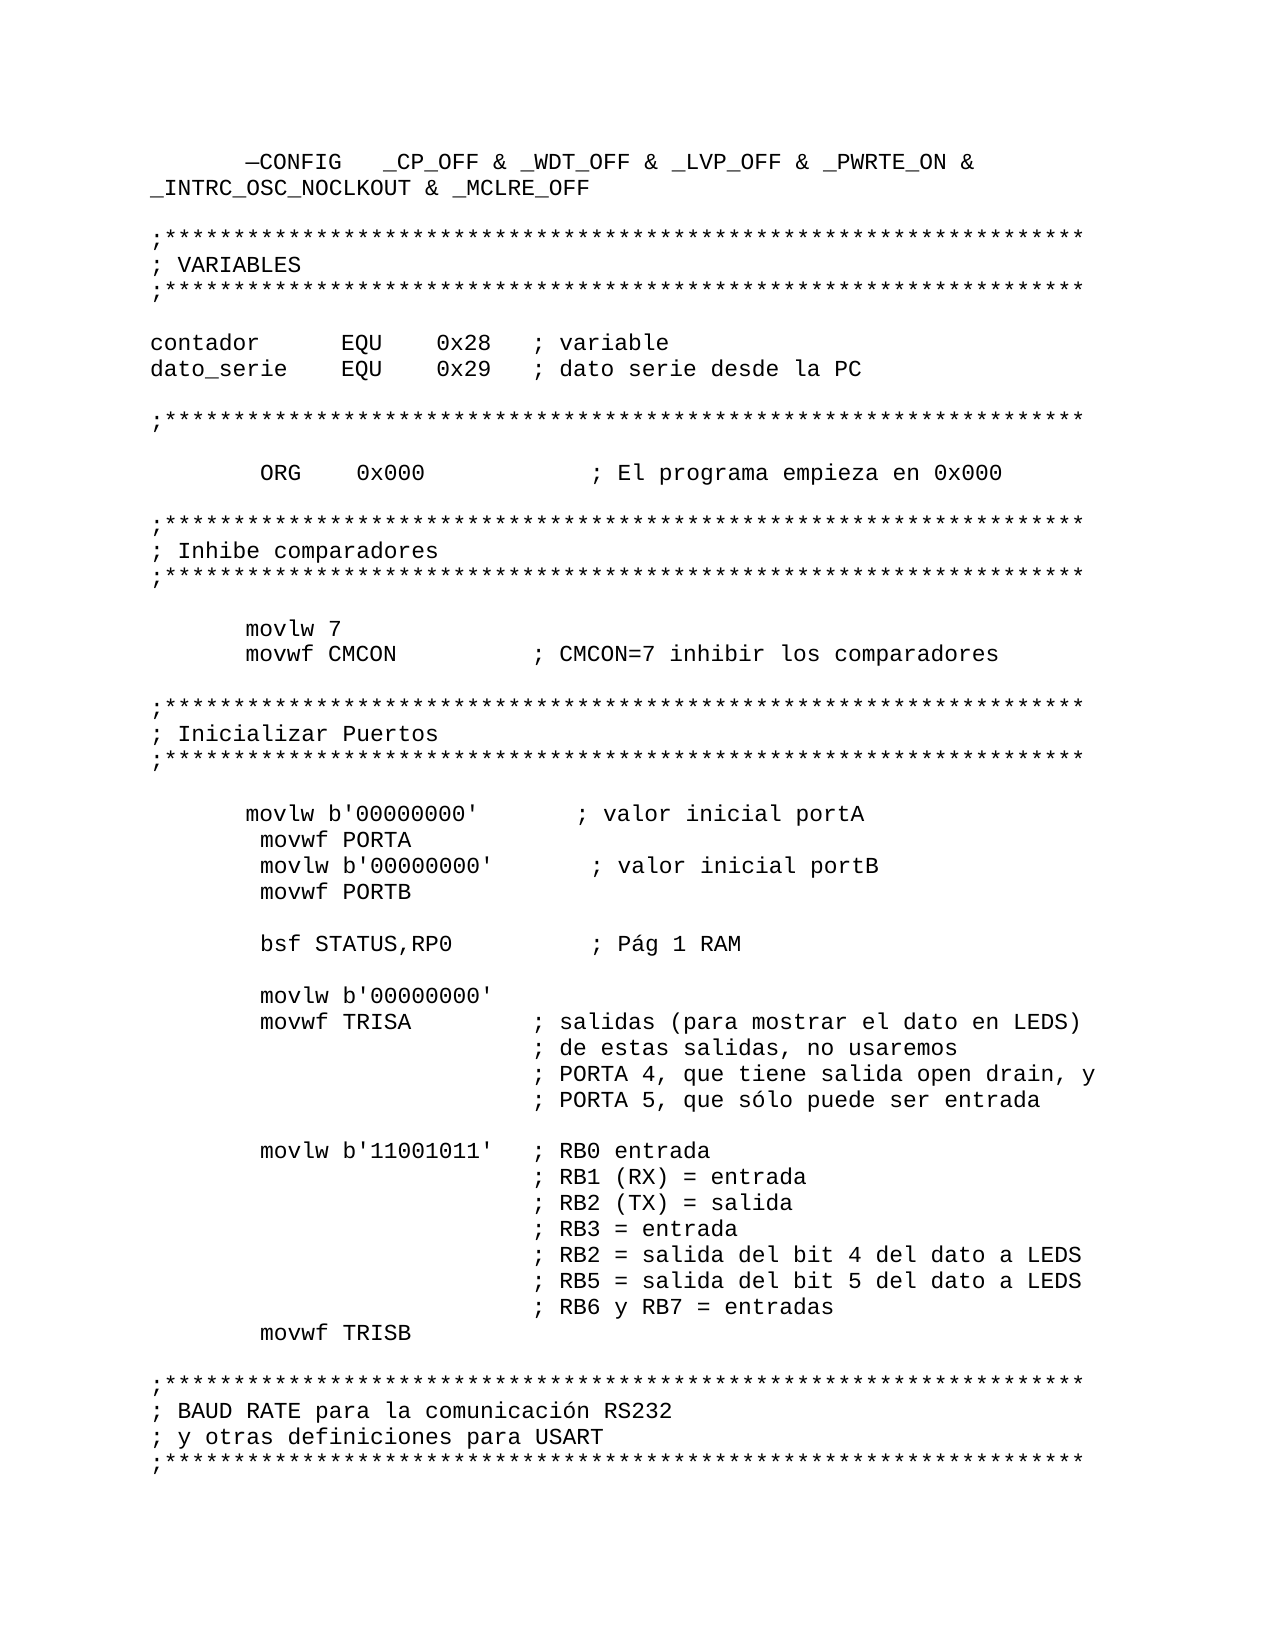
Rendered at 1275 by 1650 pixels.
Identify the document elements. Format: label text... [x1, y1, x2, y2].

text movwf TRISA ; salidas (para mostrar el dato en LEDS) [150, 1010, 1125, 1036]
text movlw b'11001011' ; RB0 entrada [150, 1140, 1125, 1166]
text movwf CMCON ; CMCON=7 inhibir los comparadores [150, 643, 1125, 669]
text movwf TRISB [150, 1321, 1125, 1347]
text ;******************************************************************* [150, 697, 1125, 723]
text ORG 0x000 ; El programa empieza en 0x000 [150, 461, 1125, 487]
text ; de estas salidas, no usaremos [150, 1036, 1125, 1062]
text dato_serie EQU 0x29 ; dato serie desde la PC [150, 357, 1125, 383]
text ; PORTA 5, que sólo puede ser entrada [150, 1088, 1125, 1114]
text ; RB5 = salida del bit 5 del dato a LEDS [150, 1269, 1125, 1295]
text ; RB2 = salida del bit 4 del dato a LEDS [150, 1243, 1125, 1269]
text ;******************************************************************* [150, 513, 1125, 539]
text ;******************************************************************* [150, 565, 1125, 591]
text ;******************************************************************* [150, 1451, 1125, 1477]
text bsf STATUS,RP0 ; Pág 1 RAM [150, 932, 1125, 958]
text movlw 7 [150, 617, 1125, 643]
text ; Inicializar Puertos [150, 723, 1125, 749]
text movwf PORTA [150, 828, 1125, 854]
text ; RB6 y RB7 = entradas [150, 1295, 1125, 1321]
text ; PORTA 4, que tiene salida open drain, y [150, 1062, 1125, 1088]
text ;******************************************************************* [150, 1373, 1125, 1399]
text ; VARIABLES [150, 254, 1125, 280]
text ; RB3 = entrada [150, 1218, 1125, 1243]
text ; RB2 (TX) = salida [150, 1192, 1125, 1218]
text ;******************************************************************* [150, 409, 1125, 435]
text contador EQU 0x28 ; variable [150, 332, 1125, 357]
text ; y otras definiciones para USART [150, 1425, 1125, 1451]
text —CONFIG _CP_OFF & _WDT_OFF & _LVP_OFF & _PWRTE_ON & _INTRC_OSC_NOCLKOUT & _MCLRE_OFF [150, 150, 1125, 202]
text ;******************************************************************* [150, 280, 1125, 306]
text ; RB1 (RX) = entrada [150, 1166, 1125, 1192]
text movlw b'00000000' ; valor inicial portA [150, 803, 1125, 828]
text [150, 228, 1125, 254]
text ; BAUD RATE para la comunicación RS232 [150, 1399, 1125, 1425]
text movlw b'00000000' ; valor inicial portB [150, 854, 1125, 880]
text ; Inhibe comparadores [150, 539, 1125, 565]
text movwf PORTB [150, 880, 1125, 906]
text movlw b'00000000' [150, 984, 1125, 1010]
text ;******************************************************************* [150, 749, 1125, 774]
